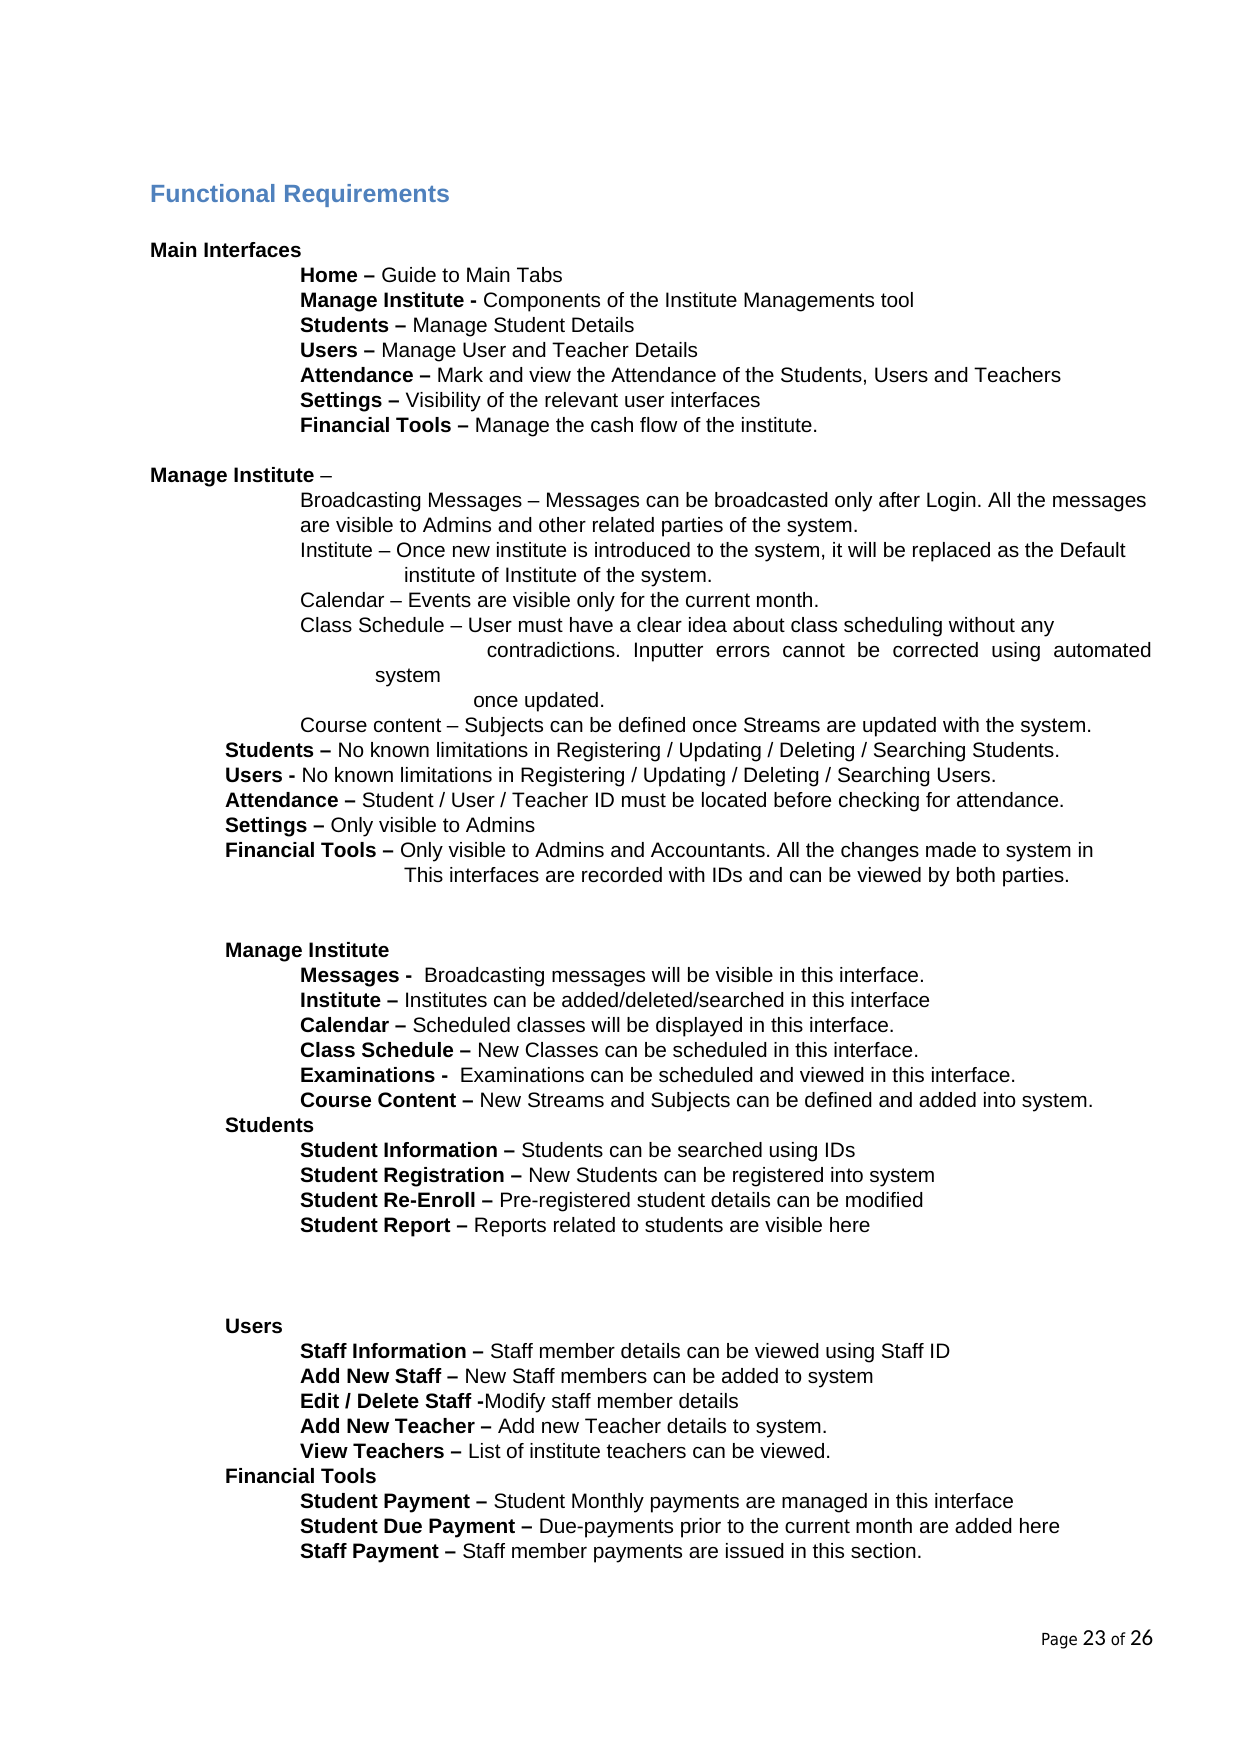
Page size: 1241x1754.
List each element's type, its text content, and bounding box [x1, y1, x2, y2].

text Main Interfaces [150, 237, 1153, 262]
text Student Payment – Student Monthly payments are managed in this interface [150, 1488, 1153, 1513]
text Student Re-Enroll – Pre-registered student details can be modified [150, 1187, 1153, 1212]
text Class Schedule – User must have a clear idea about class scheduling without any [150, 612, 1153, 637]
text Manage Institute - Components of the Institute Managements tool [225, 287, 1153, 312]
text Student Report – Reports related to students are visible here [150, 1212, 1153, 1237]
text Add New Teacher – Add new Teacher details to system. [150, 1413, 1153, 1438]
text Broadcasting Messages – Messages can be broadcasted only after Login. All the messages [150, 487, 1153, 512]
text Settings – Visibility of the relevant user interfaces [150, 387, 1153, 412]
text Student Information – Students can be searched using IDs [150, 1137, 1153, 1162]
text Add New Staff – New Staff members can be added to system [150, 1363, 1153, 1388]
subtitle Functional Requirements [150, 179, 1153, 208]
text Messages - Broadcasting messages will be visible in this interface. [150, 962, 1153, 987]
text Financial Tools – Only visible to Admins and Accountants. All the changes made to system in [150, 837, 1153, 862]
text Manage Institute – [150, 462, 1153, 487]
text Examinations - Examinations can be scheduled and viewed in this interface. [150, 1062, 1153, 1087]
text Financial Tools – Manage the cash flow of the institute. [150, 412, 1153, 437]
text View Teachers – List of institute teachers can be viewed. [150, 1438, 1153, 1463]
text Students – No known limitations in Registering / Updating / Deleting / Searching Students. [150, 737, 1153, 762]
text Students – Manage Student Details [150, 312, 1153, 337]
text Calendar – Scheduled classes will be displayed in this interface. [150, 1012, 1153, 1037]
text Student Due Payment – Due-payments prior to the current month are added here [150, 1513, 1153, 1538]
text are visible to Admins and other related parties of the system. [150, 512, 1153, 537]
text Users - No known limitations in Registering / Updating / Deleting / Searching Users. [150, 762, 1153, 787]
text Edit / Delete Staff -Modify staff member details [150, 1388, 1153, 1413]
text Settings – Only visible to Admins [150, 812, 1153, 837]
text Attendance – Mark and view the Attendance of the Students, Users and Teachers [150, 362, 1153, 387]
text Financial Tools [150, 1463, 1153, 1488]
text Staff Payment – Staff member payments are issued in this section. [150, 1538, 1153, 1563]
text Class Schedule – New Classes can be scheduled in this interface. [150, 1037, 1153, 1062]
text Institute – Once new institute is introduced to the system, it will be replaced as the Default [150, 537, 1153, 562]
text Attendance – Student / User / Teacher ID must be located before checking for attendance. [150, 787, 1153, 812]
text Institute – Institutes can be added/deleted/searched in this interface [150, 987, 1153, 1012]
text This interfaces are recorded with IDs and can be viewed by both parties. [150, 862, 1153, 887]
text Staff Information – Staff member details can be viewed using Staff ID [150, 1338, 1153, 1363]
text Calendar – Events are visible only for the current month. [150, 587, 1153, 612]
text contradictions. Inputter errors cannot be corrected using automated system [375, 637, 1153, 687]
text Users [150, 1313, 1153, 1338]
text Student Registration – New Students can be registered into system [150, 1162, 1153, 1187]
text Course Content – New Streams and Subjects can be defined and added into system. [150, 1087, 1153, 1112]
text Course content – Subjects can be defined once Streams are updated with the system. [150, 712, 1153, 737]
text institute of Institute of the system. [375, 562, 1153, 587]
text Home – Guide to Main Tabs [150, 262, 1153, 287]
text Users – Manage User and Teacher Details [150, 337, 1153, 362]
text once updated. [375, 687, 1153, 712]
text Students [150, 1112, 1153, 1137]
text Manage Institute [150, 937, 1153, 962]
